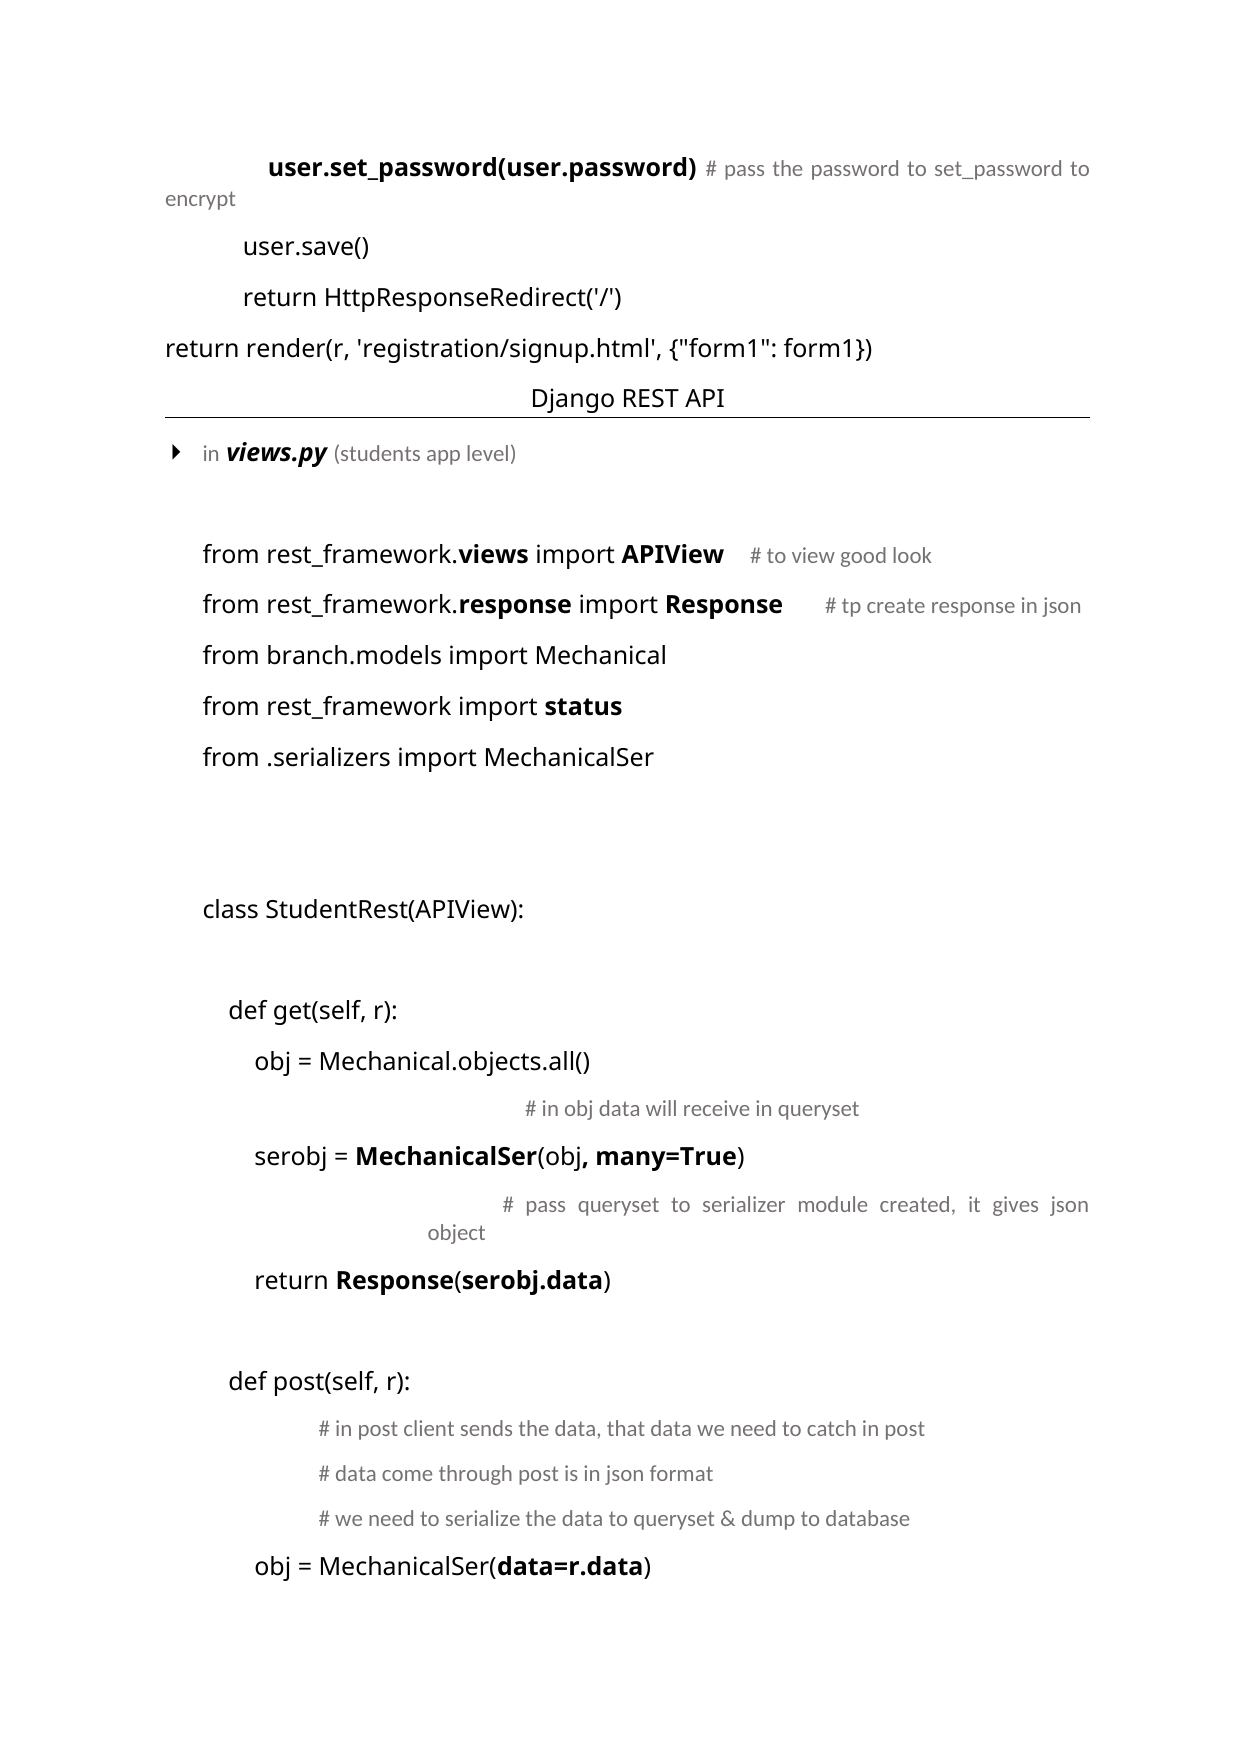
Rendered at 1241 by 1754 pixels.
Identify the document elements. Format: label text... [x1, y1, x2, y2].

list def post(self, r): [202, 1364, 1090, 1398]
list # data come through post is in json format [277, 1459, 1090, 1487]
list serobj = MechanicalSer(obj, many=True) [202, 1139, 1090, 1173]
list return render(r, 'registration/signup.html', {"form1": form1}) [165, 330, 1090, 364]
list # in obj data will receive in queryset [502, 1094, 1090, 1122]
list class StudentRest(APIView): [202, 891, 1090, 925]
list user.set_password(user.password) # pass the password to set_password to encrypt [165, 150, 1090, 212]
list def get(self, r): [202, 993, 1090, 1027]
list from branch.models import Mechanical [202, 638, 1090, 672]
text in views.py (students app level) [165, 435, 1090, 469]
list return HttpResponseRedirect('/') [165, 279, 1090, 313]
list return Response(serobj.data) [202, 1262, 1090, 1296]
list obj = MechanicalSer(data=r.data) [202, 1549, 1090, 1583]
list from .serializers import MechanicalSer [202, 739, 1090, 773]
list from rest_framework.views import APIView # to view good look [202, 536, 1090, 570]
list from rest_framework.response import Response # tp create response in json [202, 587, 1090, 621]
list # in post client sends the data, that data we need to catch in post [277, 1414, 1090, 1443]
list obj = Mechanical.objects.all() [202, 1043, 1090, 1078]
list from rest_framework import status [202, 688, 1090, 722]
list user.save() [165, 229, 1090, 263]
list Django REST API [165, 381, 1090, 417]
list # pass queryset to serializer module created, it gives json object [427, 1190, 1090, 1246]
list # we need to serialize the data to queryset & dump to database [277, 1504, 1090, 1532]
